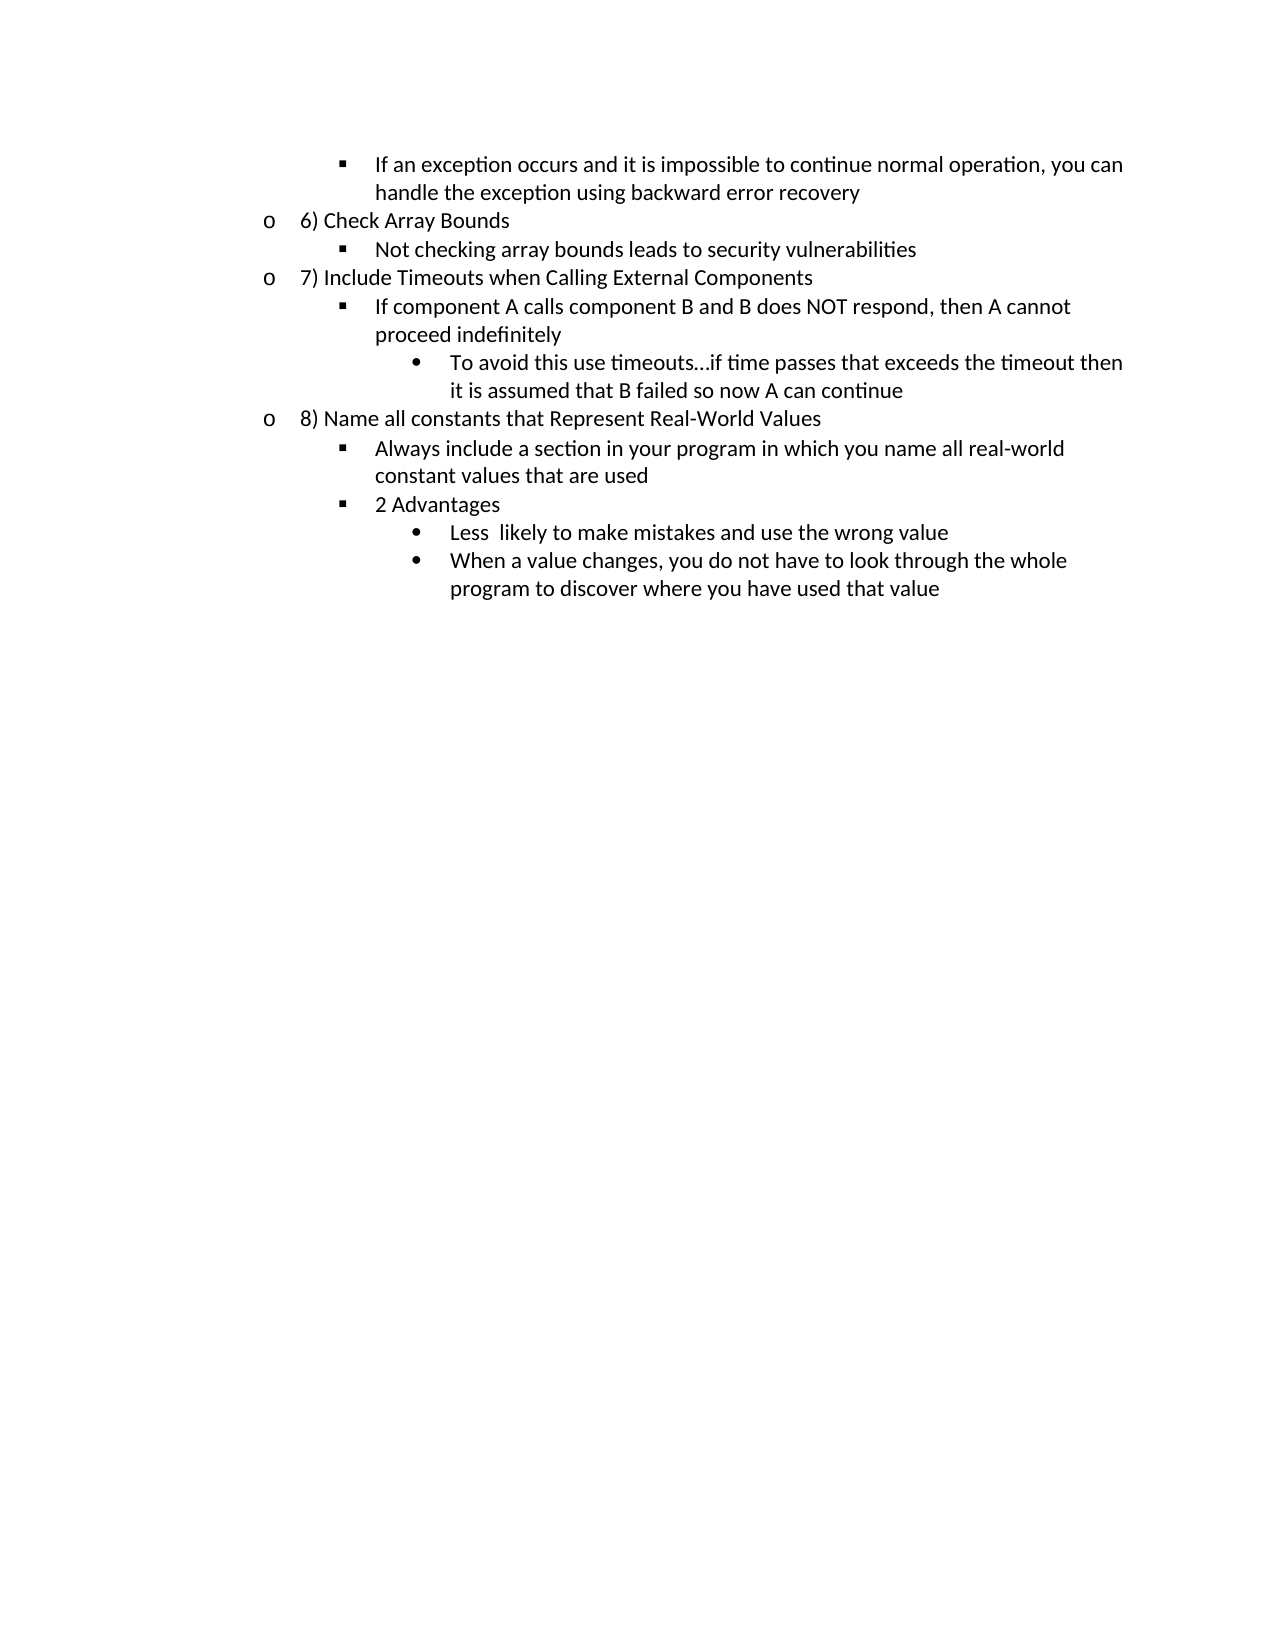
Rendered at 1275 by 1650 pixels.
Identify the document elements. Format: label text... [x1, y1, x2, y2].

list To avoid this use timeouts…if time passes that exceeds the timeout then it is assumed that B failed so now A can continue [412, 348, 1125, 404]
list Always include a section in your program in which you name all real-world constant values that are used [337, 434, 1125, 490]
list If an exception occurs and it is impossible to continue normal operation, you can handle the exception using backward error recovery [337, 150, 1125, 206]
list 6) Check Array Bounds [262, 206, 1125, 235]
list 2 Advantages [337, 490, 1125, 518]
list Less likely to make mistakes and use the wrong value [412, 518, 1125, 546]
list Not checking array bounds leads to security vulnerabilities [337, 235, 1125, 263]
list If component A calls component B and B does NOT respond, then A cannot proceed indefinitely [337, 292, 1125, 348]
list 8) Name all constants that Represent Real-World Values [262, 404, 1125, 434]
list When a value changes, you do not have to look through the whole program to discover where you have used that value [412, 546, 1125, 602]
list 7) Include Timeouts when Calling External Components [262, 263, 1125, 292]
